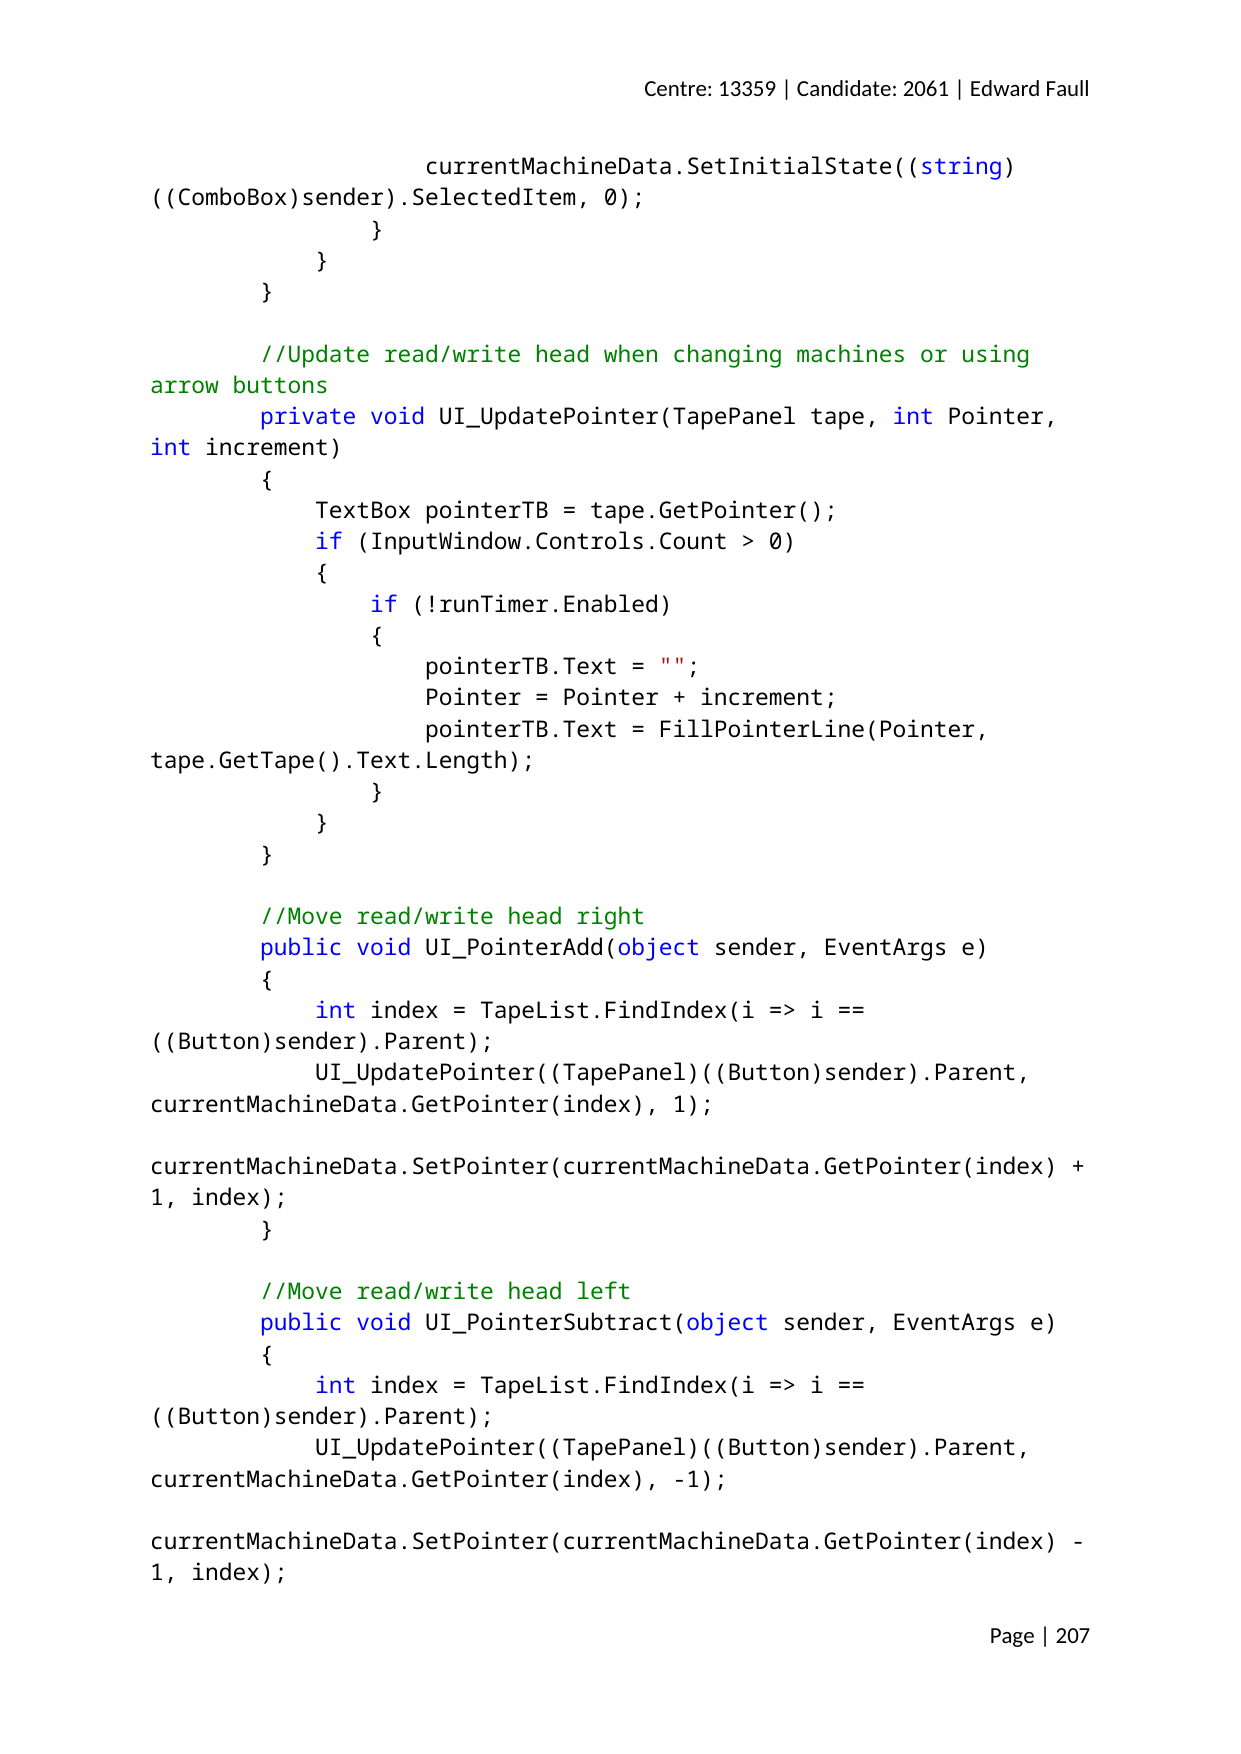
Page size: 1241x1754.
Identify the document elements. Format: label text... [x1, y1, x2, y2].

text TextBox pointerTB = tape.GetPointer(); [150, 494, 1090, 525]
text int index = TapeList.FindIndex(i => i == ((Button)sender).Parent); [150, 1369, 1090, 1431]
text } [150, 775, 1090, 806]
text Pointer = Pointer + increment; [150, 681, 1090, 712]
text if (!runTimer.Enabled) [150, 587, 1090, 619]
text UI_UpdatePointer((TapePanel)((Button)sender).Parent, currentMachineData.GetPointer(index), 1); [150, 1056, 1090, 1119]
text } [150, 806, 1090, 837]
text } [150, 212, 1090, 244]
text { [150, 462, 1090, 494]
text { [150, 1337, 1090, 1369]
text } [150, 1212, 1090, 1244]
text } [150, 244, 1090, 275]
text //Update read/write head when changing machines or using arrow buttons [150, 337, 1090, 400]
text if (InputWindow.Controls.Count > 0) [150, 525, 1090, 556]
text UI_UpdatePointer((TapePanel)((Button)sender).Parent, currentMachineData.GetPointer(index), -1); [150, 1431, 1090, 1494]
text currentMachineData.SetPointer(currentMachineData.GetPointer(index) - 1, index); [150, 1494, 1090, 1587]
text public void UI_PointerSubtract(object sender, EventArgs e) [150, 1306, 1090, 1337]
text { [150, 619, 1090, 650]
text { [150, 556, 1090, 587]
text public void UI_PointerAdd(object sender, EventArgs e) [150, 931, 1090, 962]
text int index = TapeList.FindIndex(i => i == ((Button)sender).Parent); [150, 994, 1090, 1056]
text private void UI_UpdatePointer(TapePanel tape, int Pointer, int increment) [150, 400, 1090, 462]
text currentMachineData.SetInitialState((string)((ComboBox)sender).SelectedItem, 0); [150, 150, 1090, 212]
text //Move read/write head right [150, 900, 1090, 931]
text currentMachineData.SetPointer(currentMachineData.GetPointer(index) + 1, index); [150, 1119, 1090, 1212]
text { [150, 962, 1090, 994]
text } [150, 275, 1090, 306]
text pointerTB.Text = ""; [150, 650, 1090, 681]
text pointerTB.Text = FillPointerLine(Pointer, tape.GetTape().Text.Length); [150, 712, 1090, 775]
text } [150, 837, 1090, 869]
text //Move read/write head left [150, 1275, 1090, 1306]
